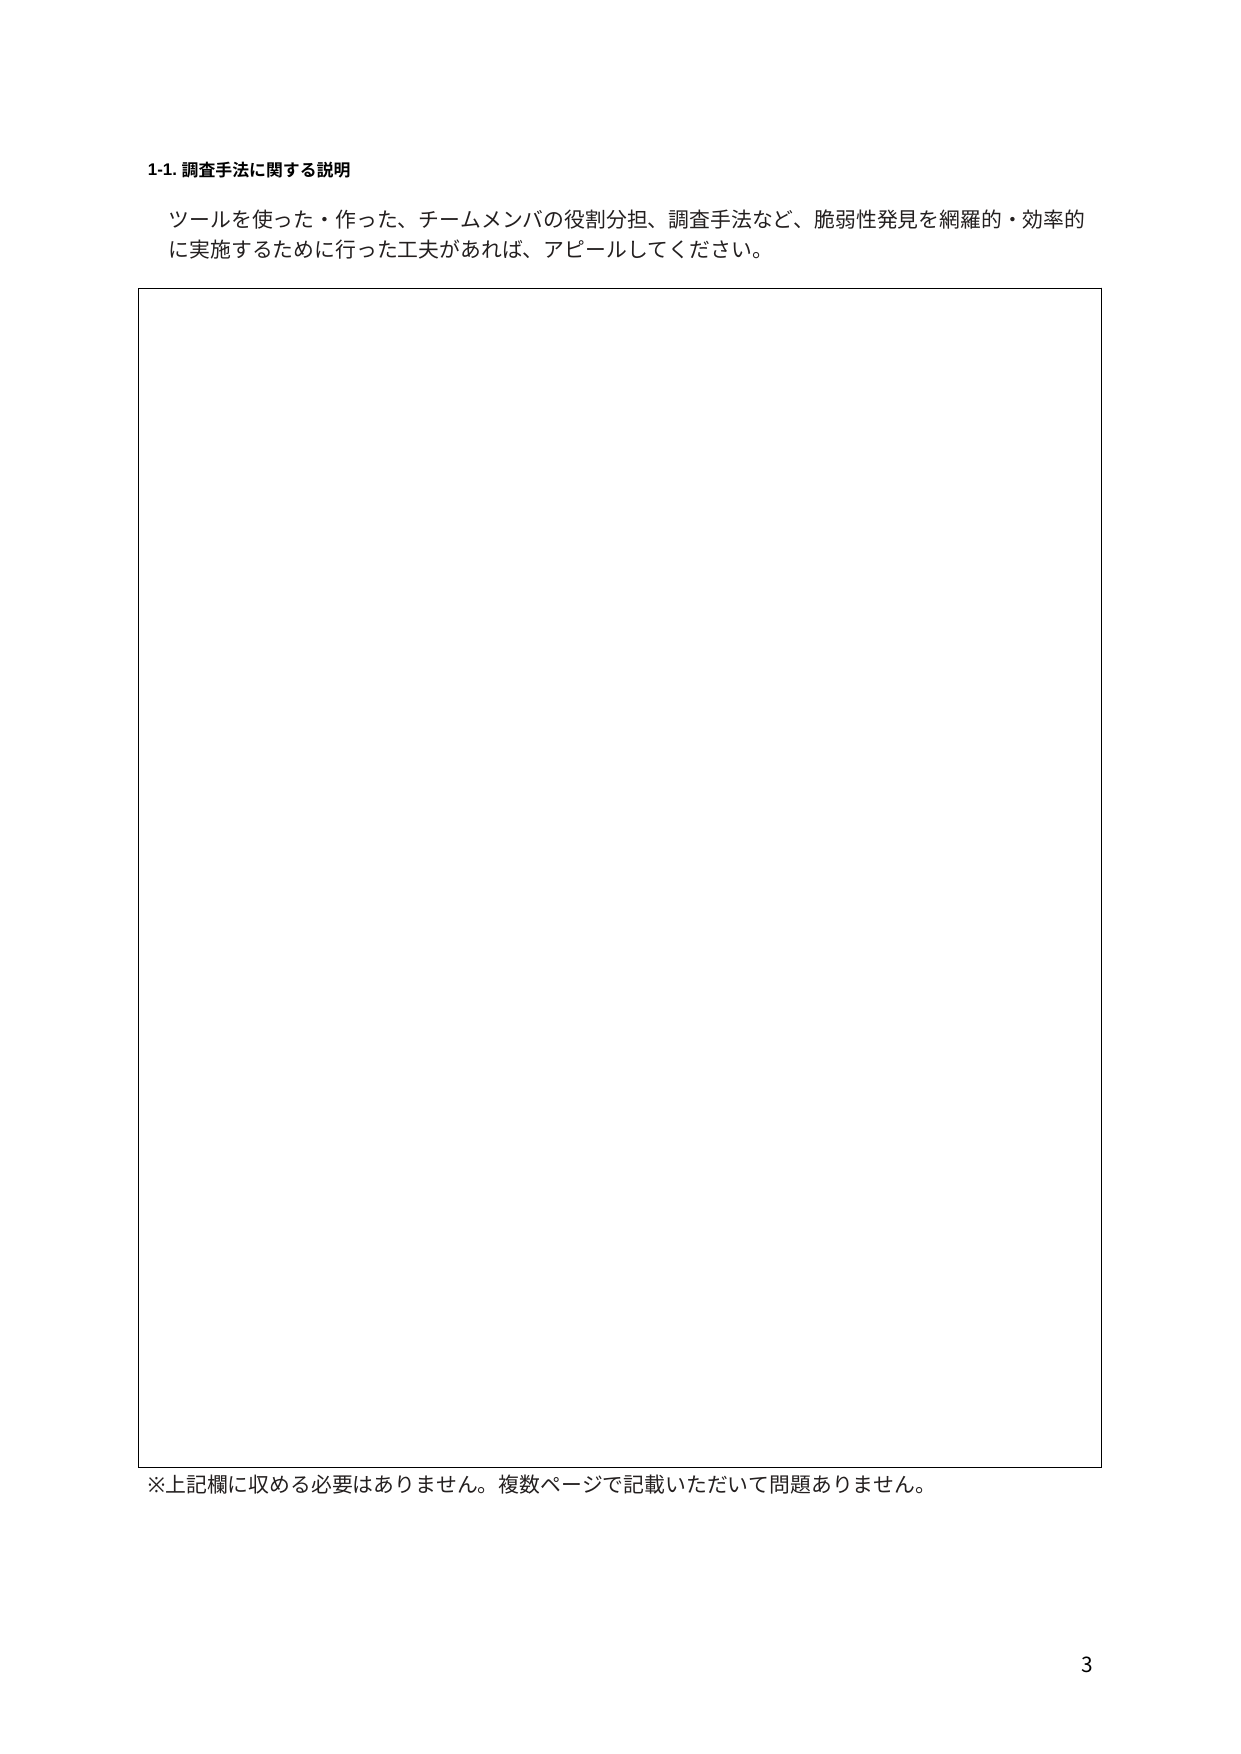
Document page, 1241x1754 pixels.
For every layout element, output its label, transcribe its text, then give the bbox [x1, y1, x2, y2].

text ツールを使った・作った、チームメンバの役割分担、調査手法など、脆弱性発見を網羅的・効率的に実施するために行った工夫があれば、アピールしてください。 [168, 203, 1092, 264]
list 調査手法に関する説明 [148, 148, 1092, 179]
text ※上記欄に収める必要はありません。複数ページで記載いただいて問題ありません。 [148, 1468, 1092, 1498]
